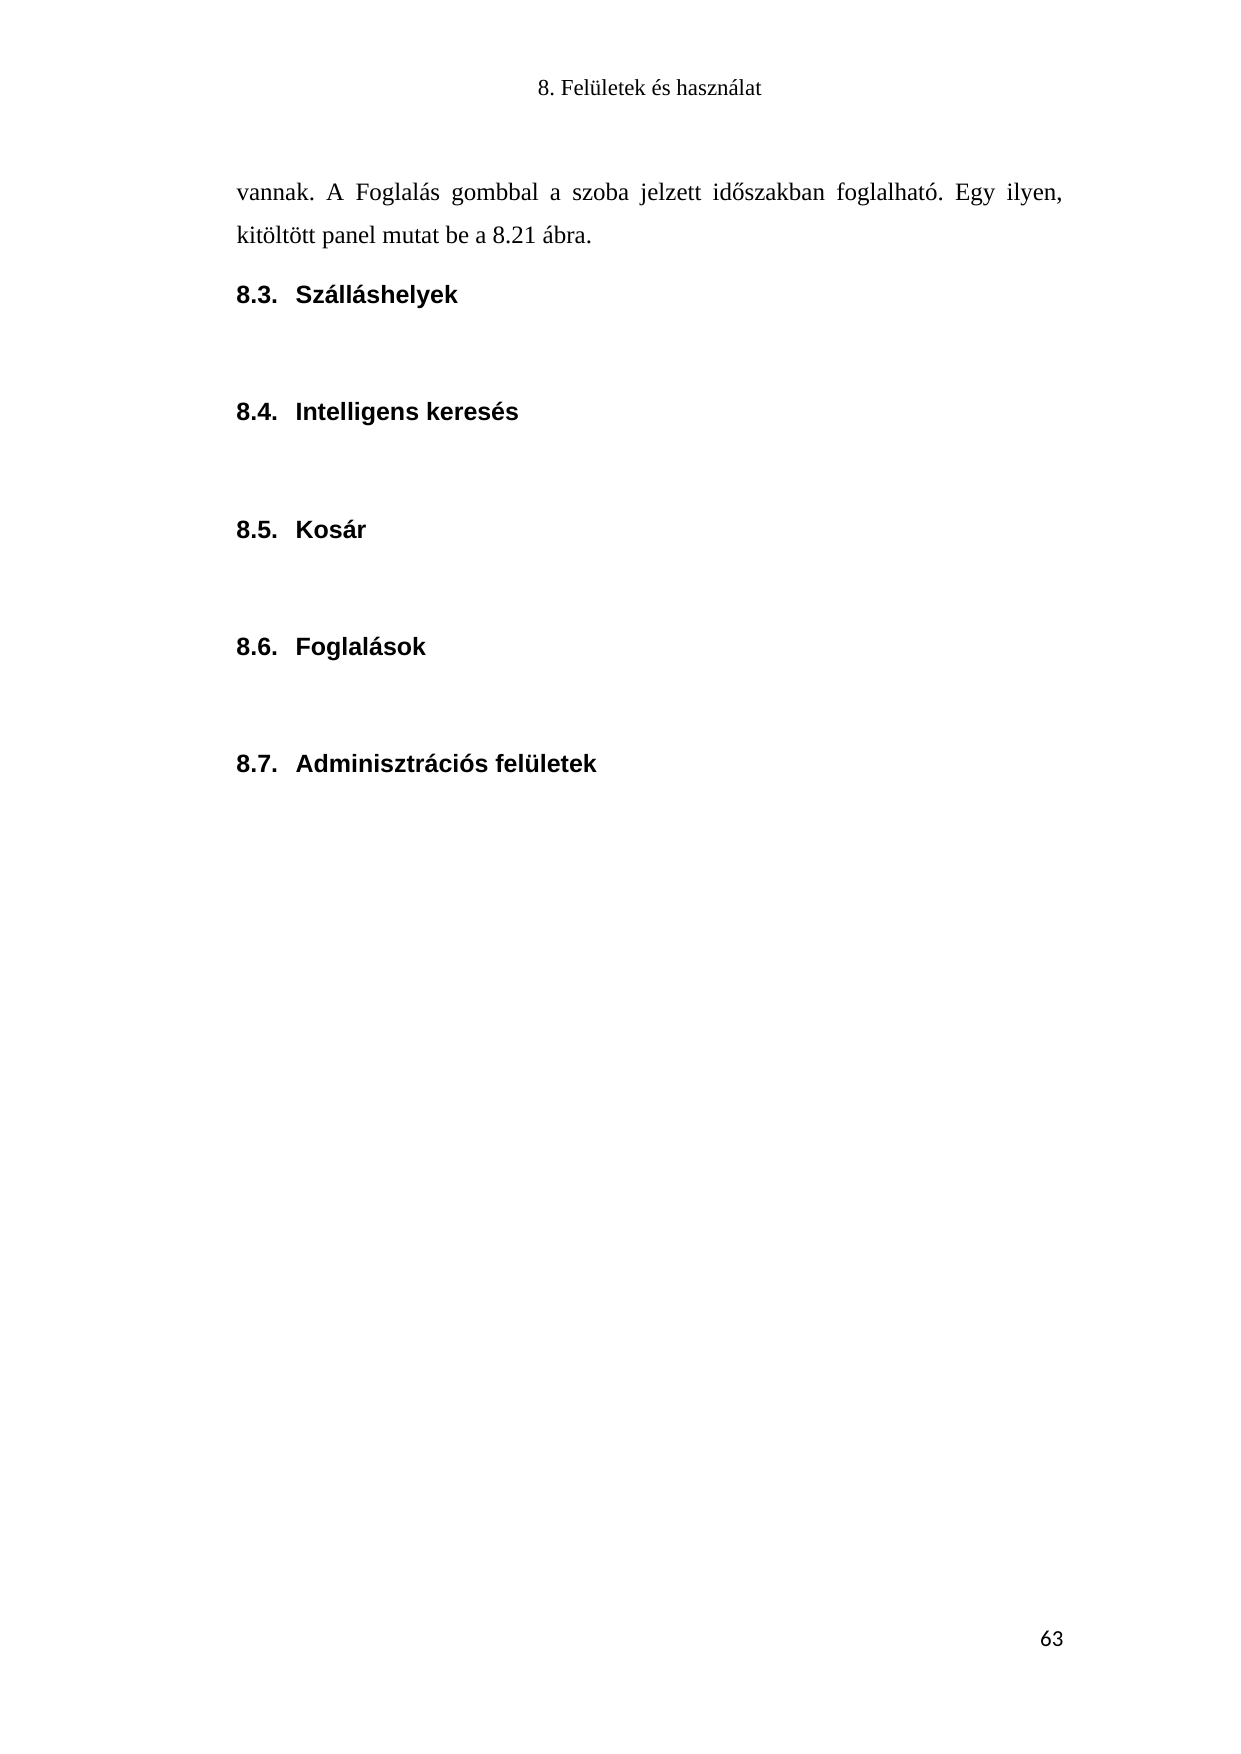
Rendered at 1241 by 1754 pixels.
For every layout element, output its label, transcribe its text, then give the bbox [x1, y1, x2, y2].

subtitle Intelligens keresés [236, 397, 1063, 426]
subtitle Adminisztrációs felületek [236, 749, 1063, 778]
subtitle Foglalások [236, 632, 1063, 661]
subtitle Kosár [236, 515, 1063, 543]
subtitle Szálláshelyek [236, 280, 1063, 309]
